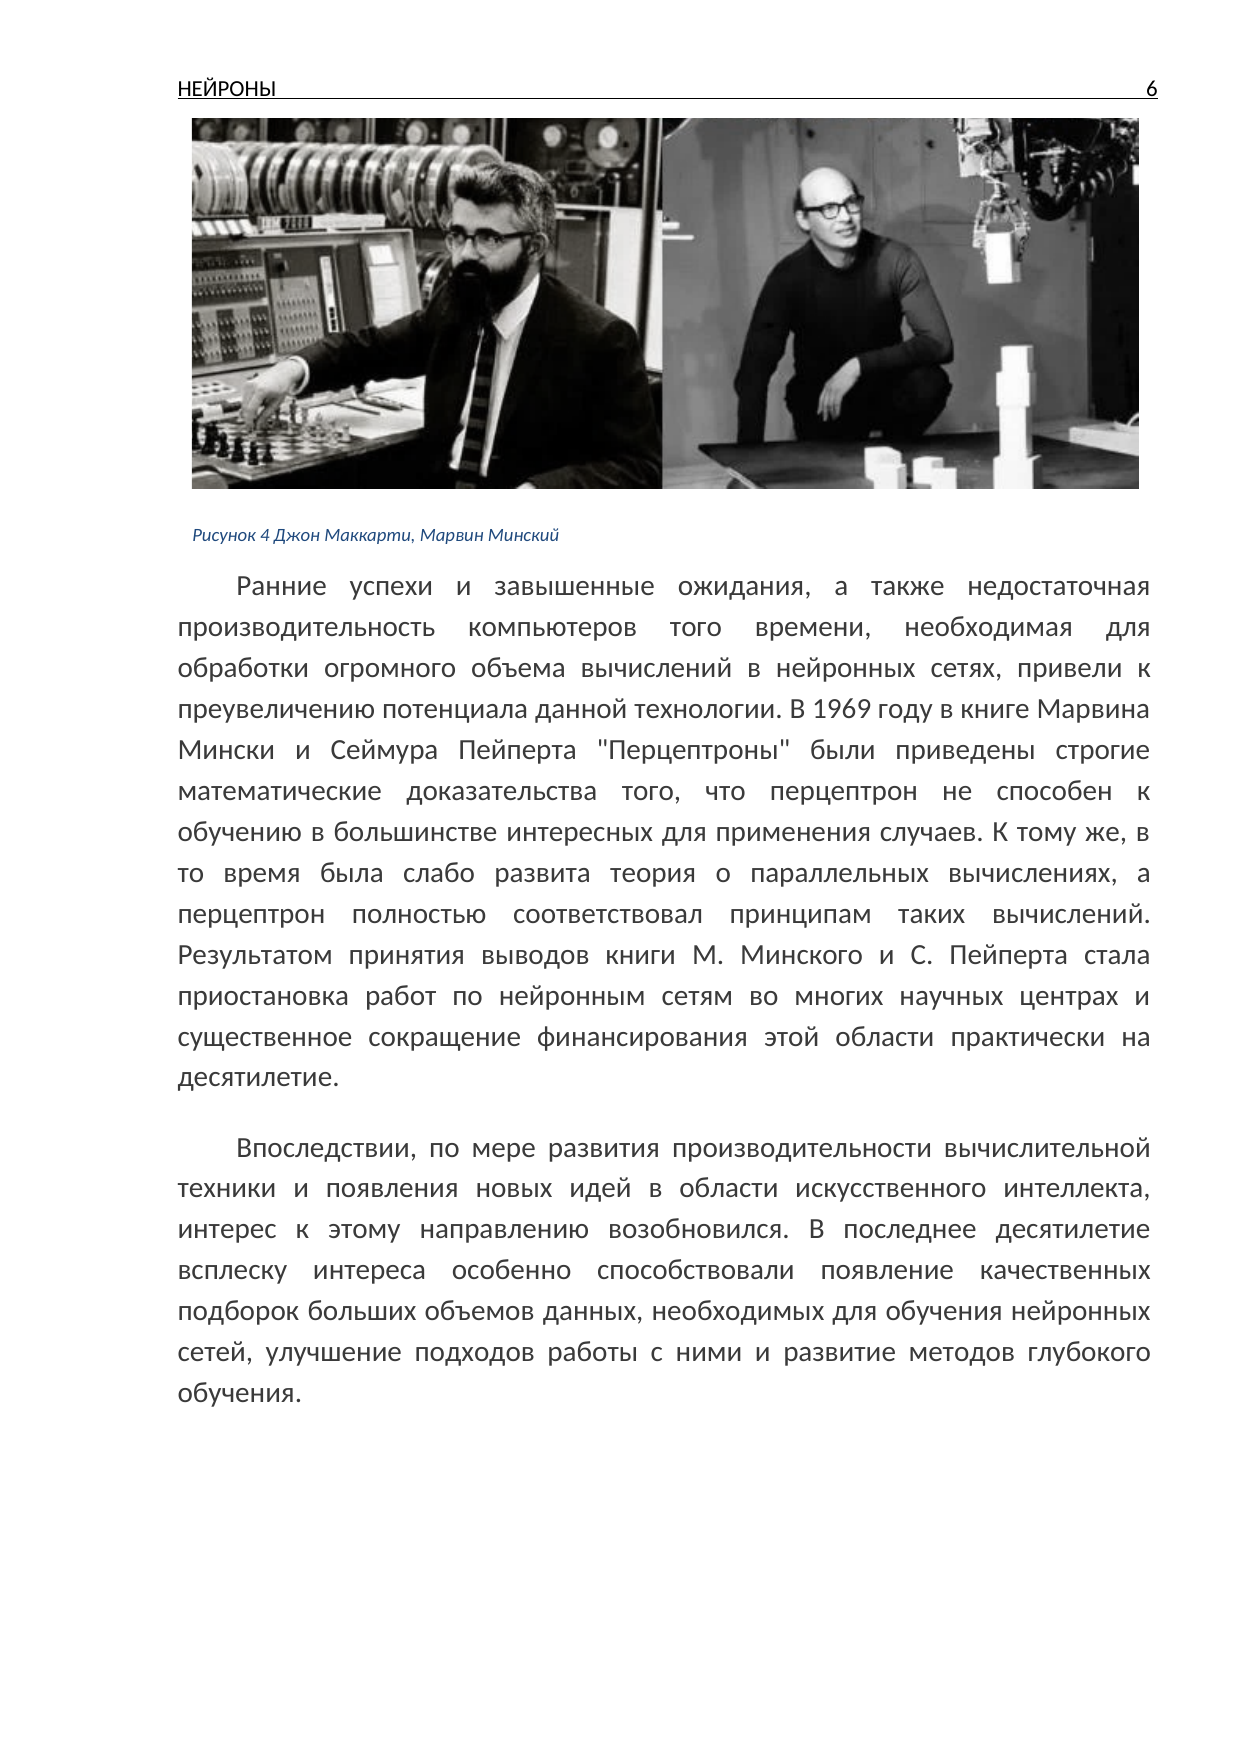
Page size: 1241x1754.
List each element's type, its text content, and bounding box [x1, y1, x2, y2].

picture [191, 118, 1139, 489]
text Рисунок 4 Джон Маккарти, Марвин Минский [177, 523, 1152, 546]
text Ранние успехи и завышенные ожидания, а также недостаточная производительность компьютеров того времени, необходимая для обработки огромного объема вычислений в нейронных сетях, привели к преувеличению потенциала данной технологии. В 1969 году в книге Марвина Мински и Сеймура Пейперта "Перцептроны" были приведены строгие математические доказательства того, что перцептрон не способен к обучению в большинстве интересных для применения случаев. К тому же, в то время была слабо развита теория о параллельных вычислениях, а перцептрон полностью соответствовал принципам таких вычислений. Результатом принятия выводов книги М. Минского и С. Пейперта стала приостановка работ по нейронным сетям во многих научных центрах и существенное сокращение финансирования этой области практически на десятилетие. [177, 567, 1152, 1094]
text Впоследствии, по мере развития производительности вычислительной техники и появления новых идей в области искусственного интеллекта, интерес к этому направлению возобновился. В последнее десятилетие всплеску интереса особенно способствовали появление качественных подборок больших объемов данных, необходимых для обучения нейронных сетей, улучшение подходов работы с ними и развитие методов глубокого обучения. [177, 1129, 1152, 1410]
